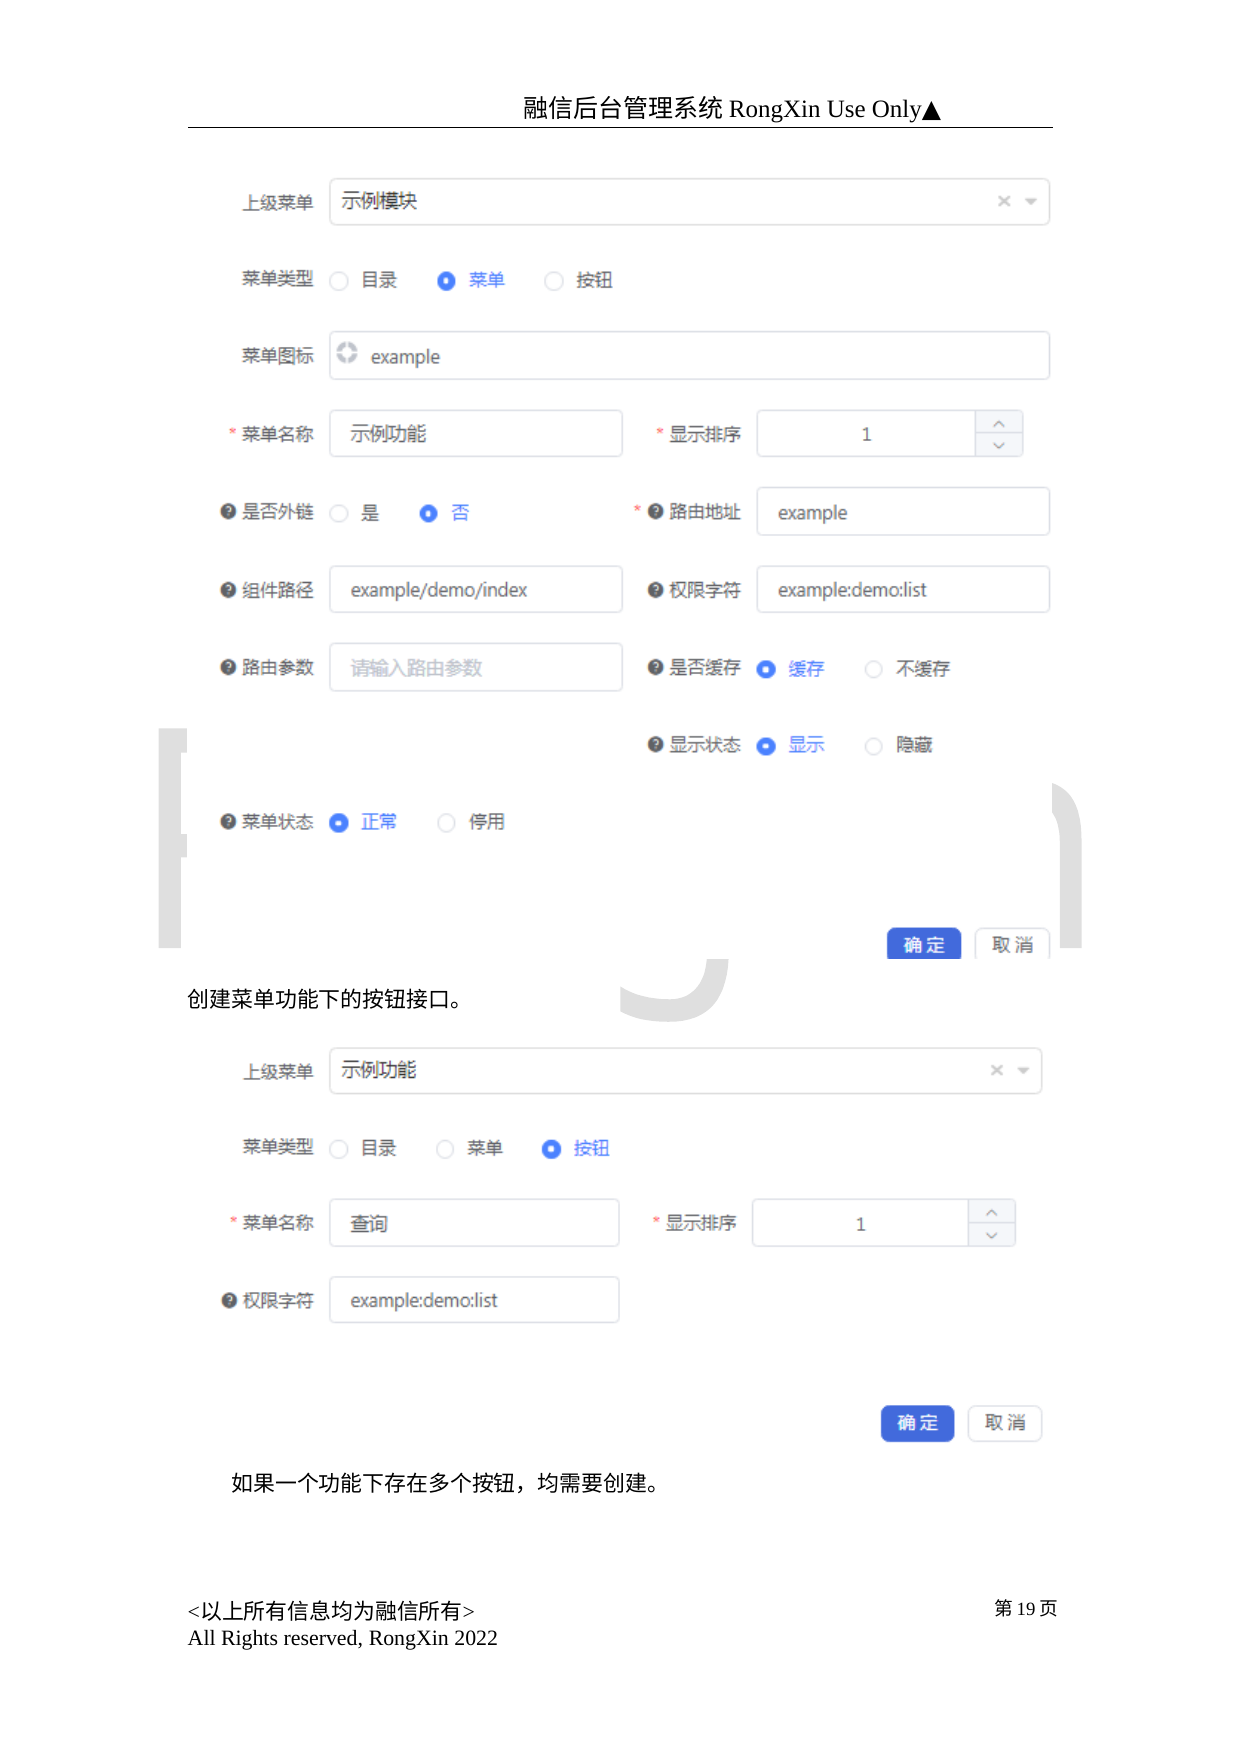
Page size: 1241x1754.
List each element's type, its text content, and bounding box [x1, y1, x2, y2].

list 如果一个功能下存在多个按钮，均需要创建。 [187, 1465, 1053, 1498]
picture [187, 156, 1052, 959]
list 创建菜单功能下的按钮接口。 [187, 982, 1053, 1014]
picture [187, 1030, 1053, 1451]
